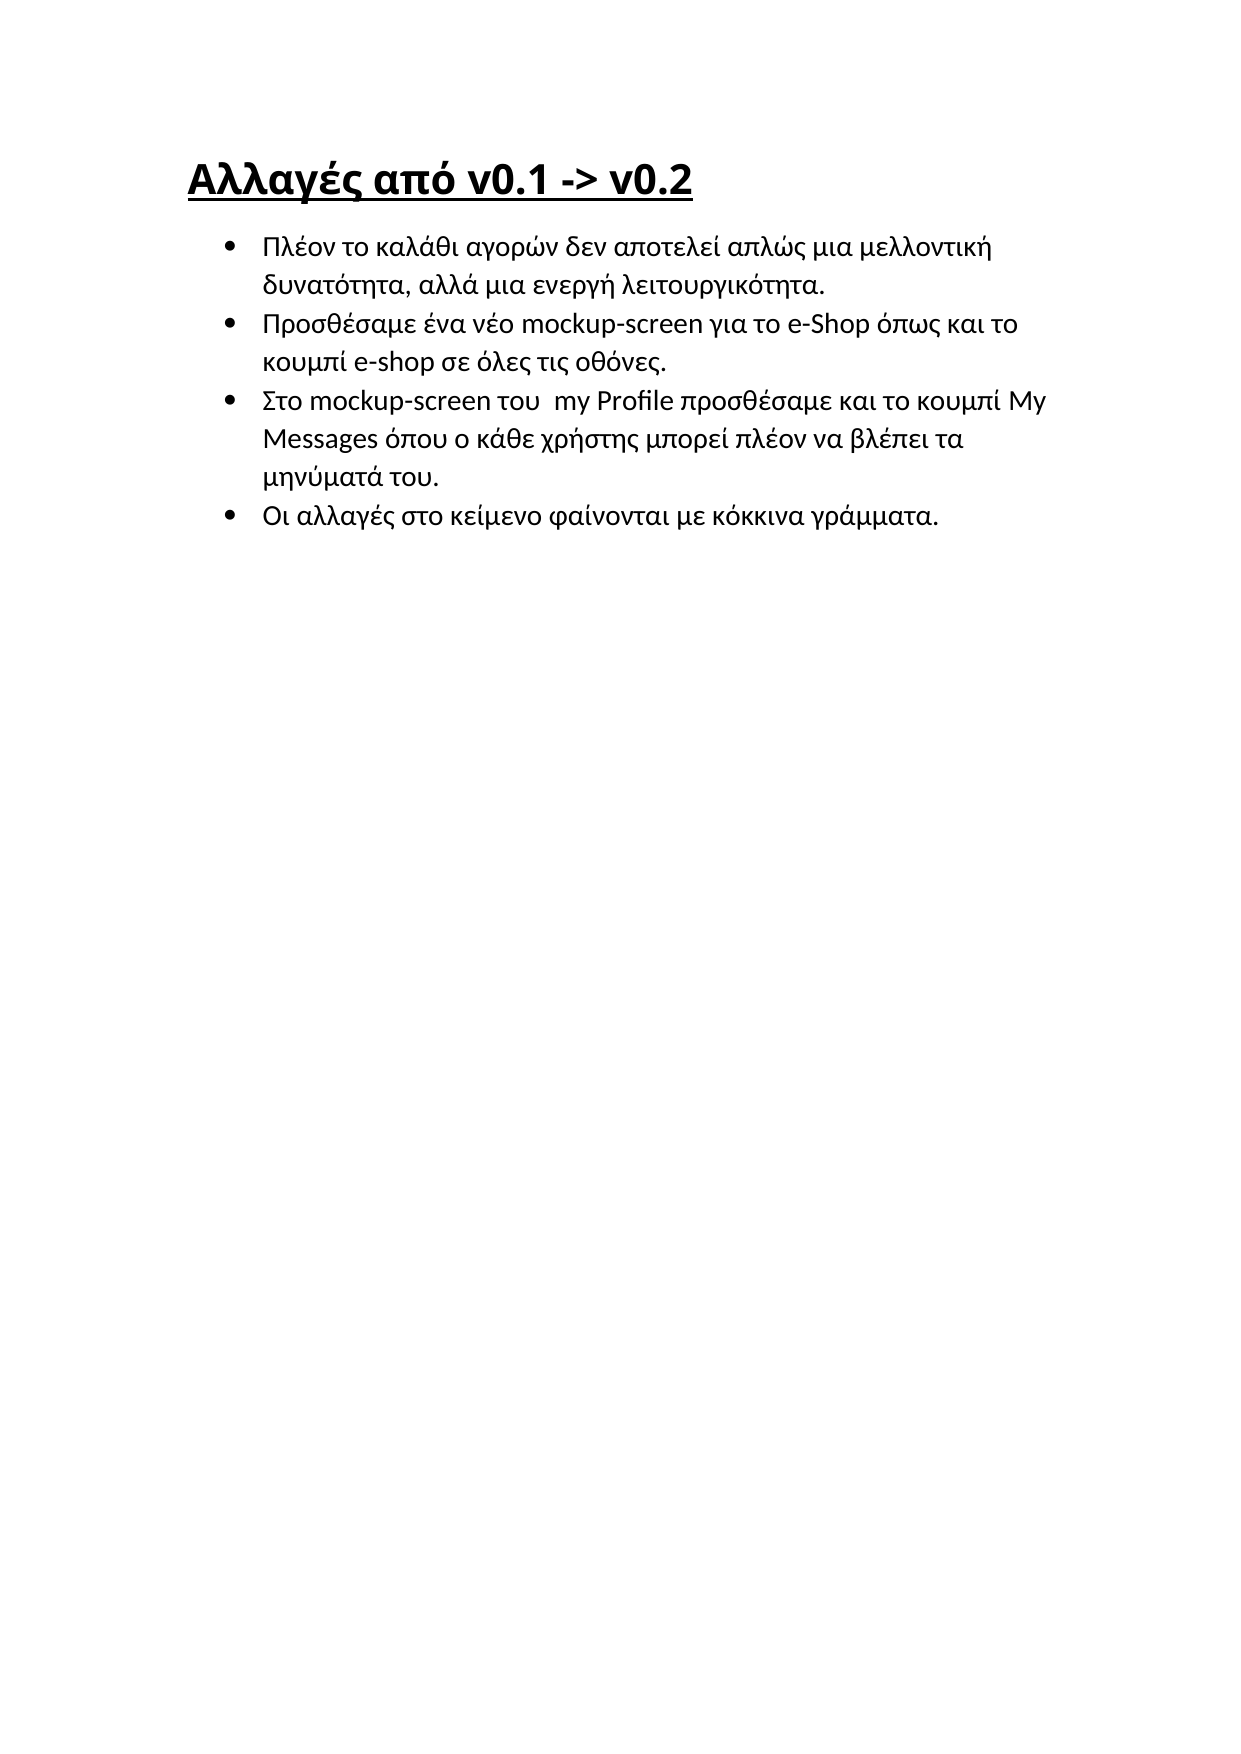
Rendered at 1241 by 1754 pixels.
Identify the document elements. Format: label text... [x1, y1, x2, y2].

text Αλλαγές από v0.1 -> v0.2 [187, 150, 1053, 207]
list Οι αλλαγές στο κείμενο φαίνονται με κόκκινα γράμματα. [225, 497, 1053, 533]
list Στο mockup-screen του my Profile προσθέσαμε και το κουμπί My Messages όπου ο κάθε χρήστης μπορεί πλέον να βλέπει τα μηνύματά του. [225, 382, 1053, 494]
list Προσθέσαμε ένα νέο mockup-screen για το e-Shop όπως και το κουμπί e-shop σε όλες τις οθόνες. [225, 305, 1053, 379]
list Πλέον το καλάθι αγορών δεν αποτελεί απλώς μια μελλοντική δυνατότητα, αλλά μια ενεργή λειτουργικότητα. [225, 228, 1053, 302]
